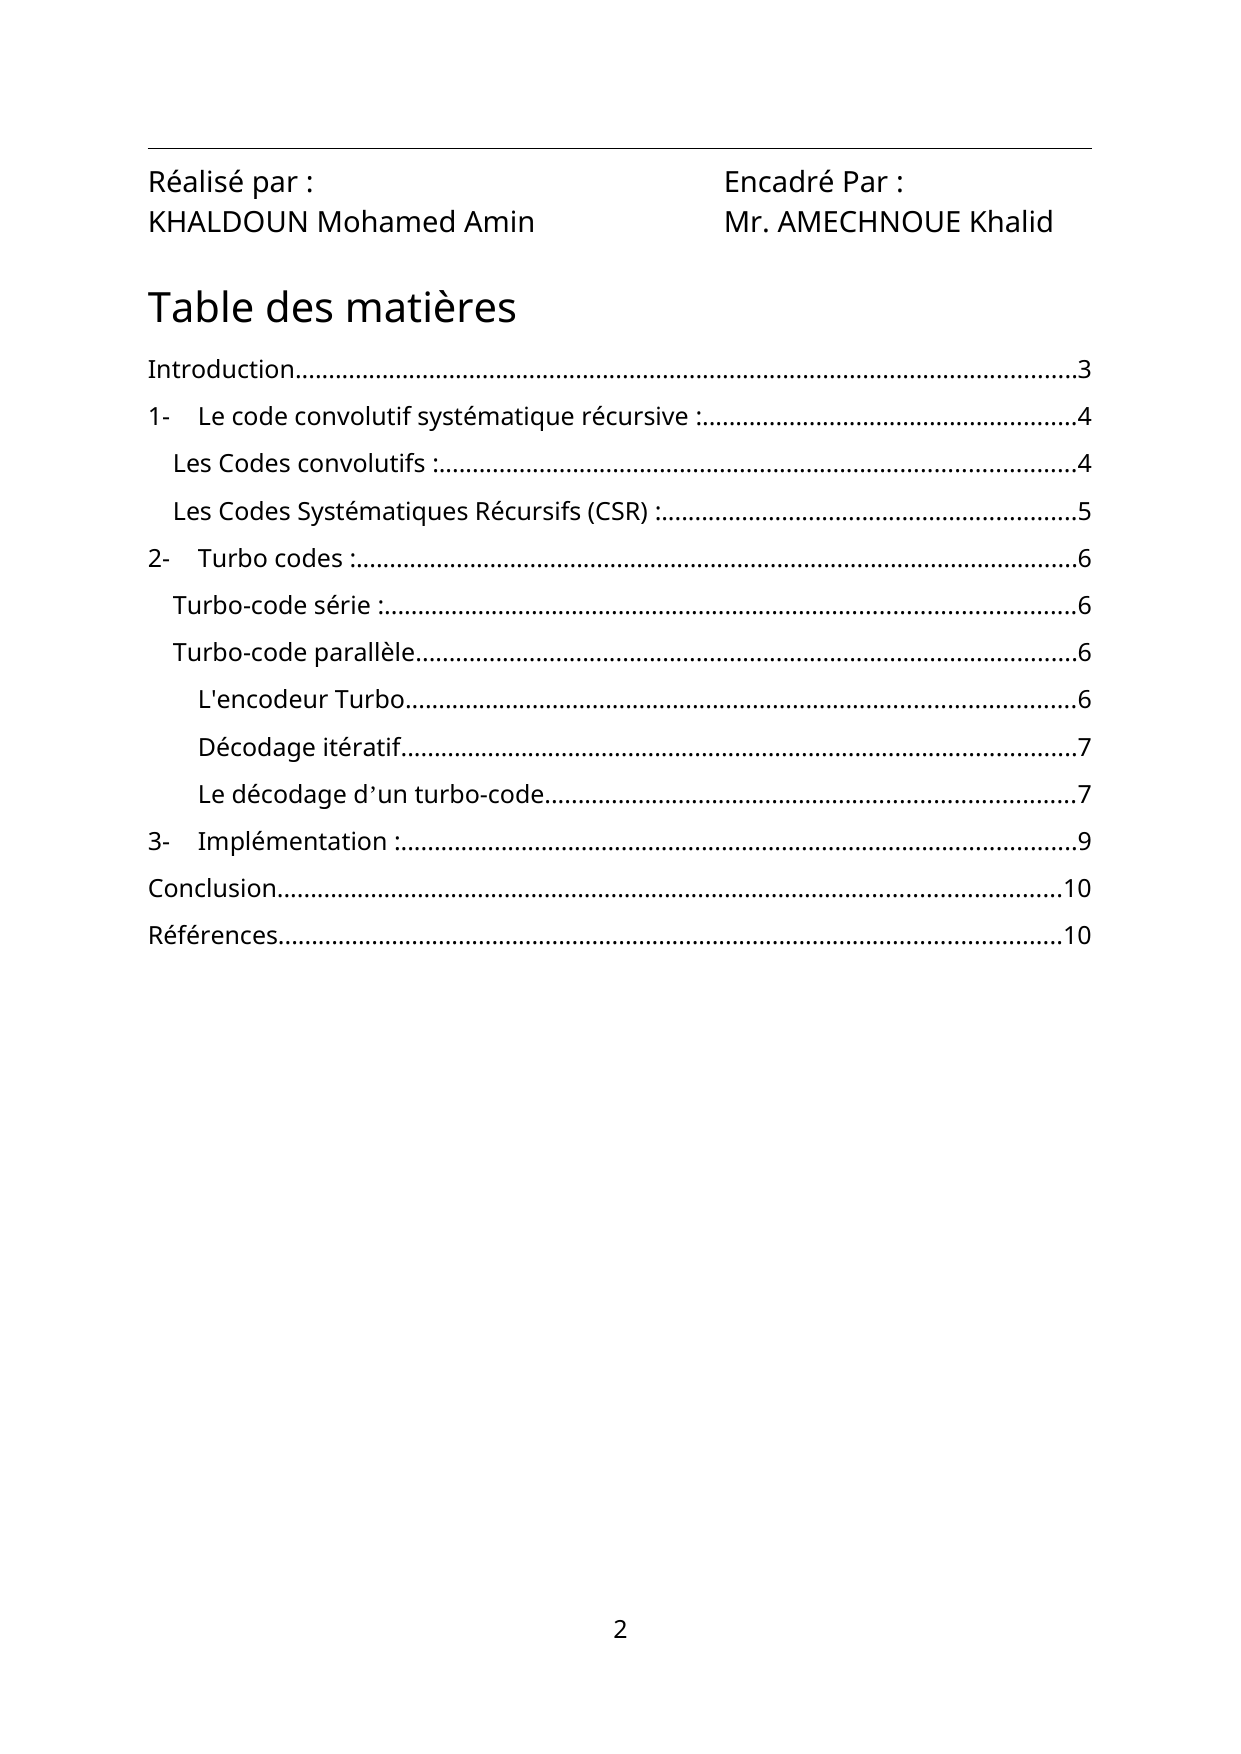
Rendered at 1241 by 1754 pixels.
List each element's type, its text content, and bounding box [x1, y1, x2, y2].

table_header Encadré Par : Mr. AMECHNOUE Khalid [724, 149, 1092, 253]
table_header Réalisé par : KHALDOUN Mohamed Amin [148, 149, 723, 253]
